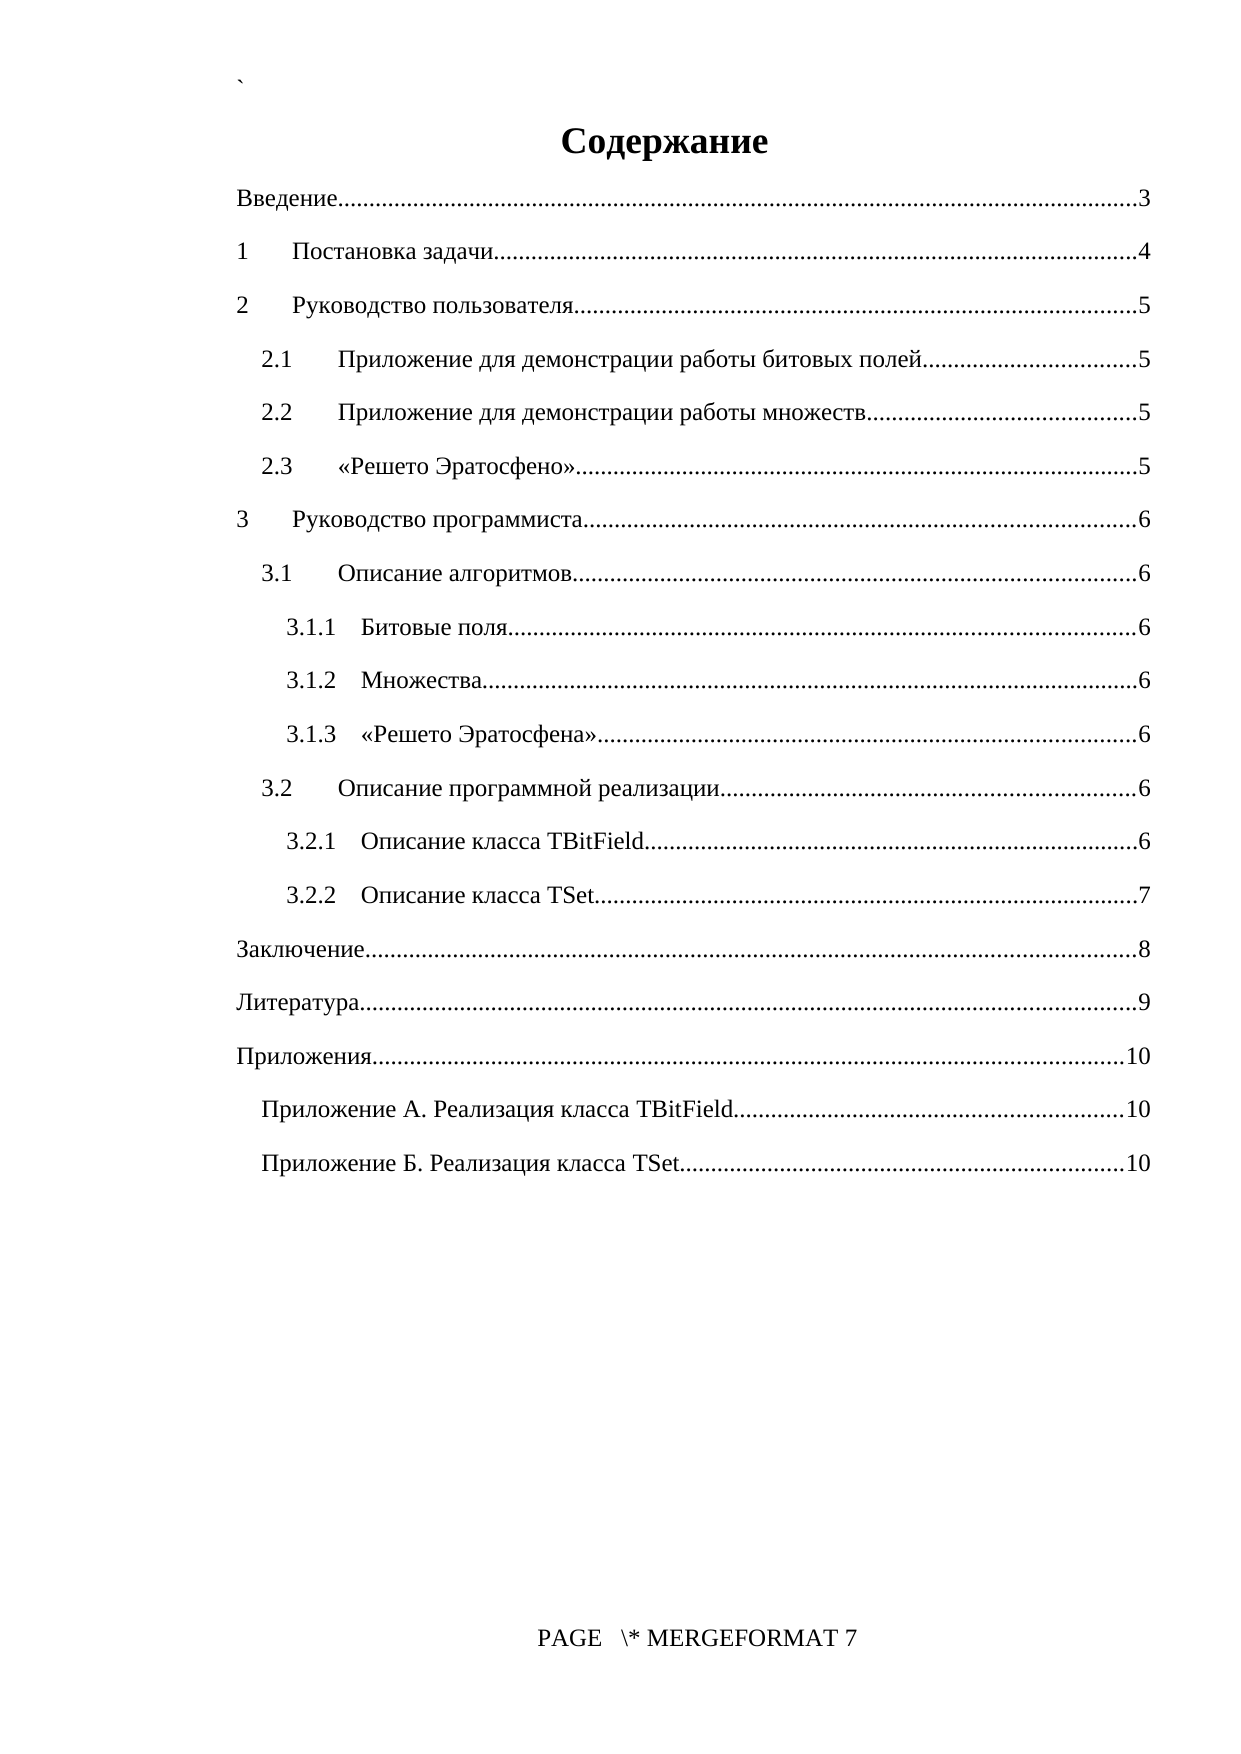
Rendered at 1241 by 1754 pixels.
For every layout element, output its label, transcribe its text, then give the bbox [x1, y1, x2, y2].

text 3.2.2 Описание класса TSet 7 [227, 880, 1152, 909]
text 2.3 «Решето Эратосфено» 5 [202, 451, 1152, 480]
text 3.1 Описание алгоритмов 6 [202, 558, 1152, 587]
text 2.1 Приложение для демонстрации работы битовых полей 5 [202, 344, 1152, 372]
text Приложение Б. Реализация класса TSet 10 [202, 1148, 1152, 1177]
text 3.2 Описание программной реализации 6 [202, 773, 1152, 802]
text 3.2.1 Описание класса TBitField 6 [227, 826, 1152, 855]
text Литература 9 [177, 987, 1152, 1016]
text 3.1.1 Битовые поля 6 [227, 612, 1152, 641]
text Введение 3 [177, 183, 1152, 212]
text Содержание [177, 118, 1152, 161]
text 2.2 Приложение для демонстрации работы множеств 5 [202, 397, 1152, 426]
text Заключение 8 [177, 934, 1152, 962]
text 1 Постановка задачи 4 [177, 236, 1152, 265]
text 3 Руководство программиста 6 [177, 504, 1152, 533]
text Приложение А. Реализация класса TBitField 10 [202, 1094, 1152, 1123]
text 3.1.3 «Решето Эратосфена» 6 [227, 719, 1152, 748]
text Приложения 10 [177, 1041, 1152, 1069]
text 3.1.2 Множества 6 [227, 666, 1152, 694]
text 2 Руководство пользователя 5 [177, 290, 1152, 319]
